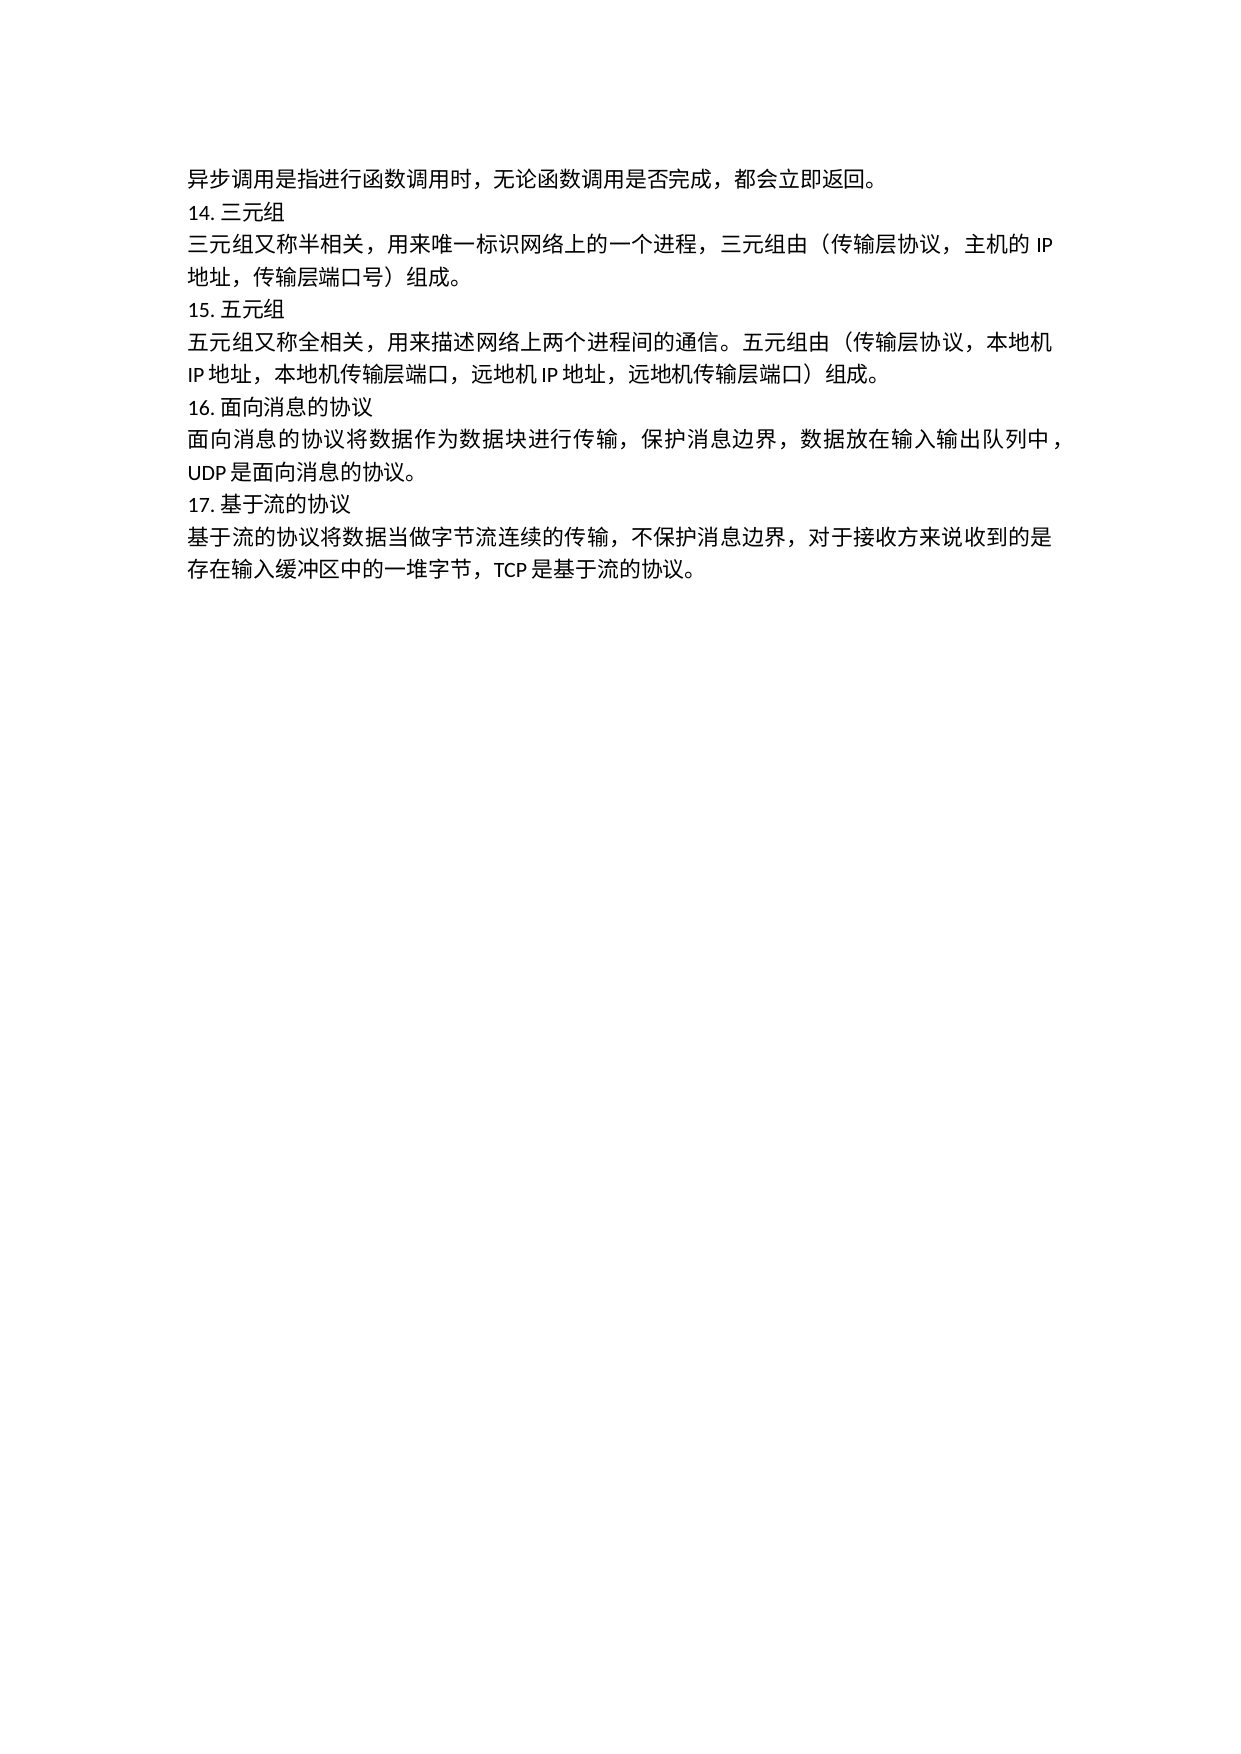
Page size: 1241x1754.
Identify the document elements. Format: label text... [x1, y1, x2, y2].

list 五元组又称全相关，用来描述网络上两个进程间的通信。五元组由（传输层协议，本地机IP地址，本地机传输层端口，远地机IP地址，远地机传输层端口）组成。 [187, 324, 1053, 389]
list 基于流的协议 [187, 487, 1053, 519]
list 异步调用是指进行函数调用时，无论函数调用是否完成，都会立即返回。 [187, 162, 1053, 194]
list 面向消息的协议将数据作为数据块进行传输，保护消息边界，数据放在输入输出队列中，UDP是面向消息的协议。 [187, 422, 1053, 487]
list 三元组 [187, 194, 1053, 227]
list 基于流的协议将数据当做字节流连续的传输，不保护消息边界，对于接收方来说收到的是存在输入缓冲区中的一堆字节，TCP是基于流的协议。 [187, 519, 1053, 584]
list 三元组又称半相关，用来唯一标识网络上的一个进程，三元组由（传输层协议，主机的IP地址，传输层端口号）组成。 [187, 227, 1053, 292]
list 五元组 [187, 292, 1053, 324]
list 面向消息的协议 [187, 389, 1053, 422]
